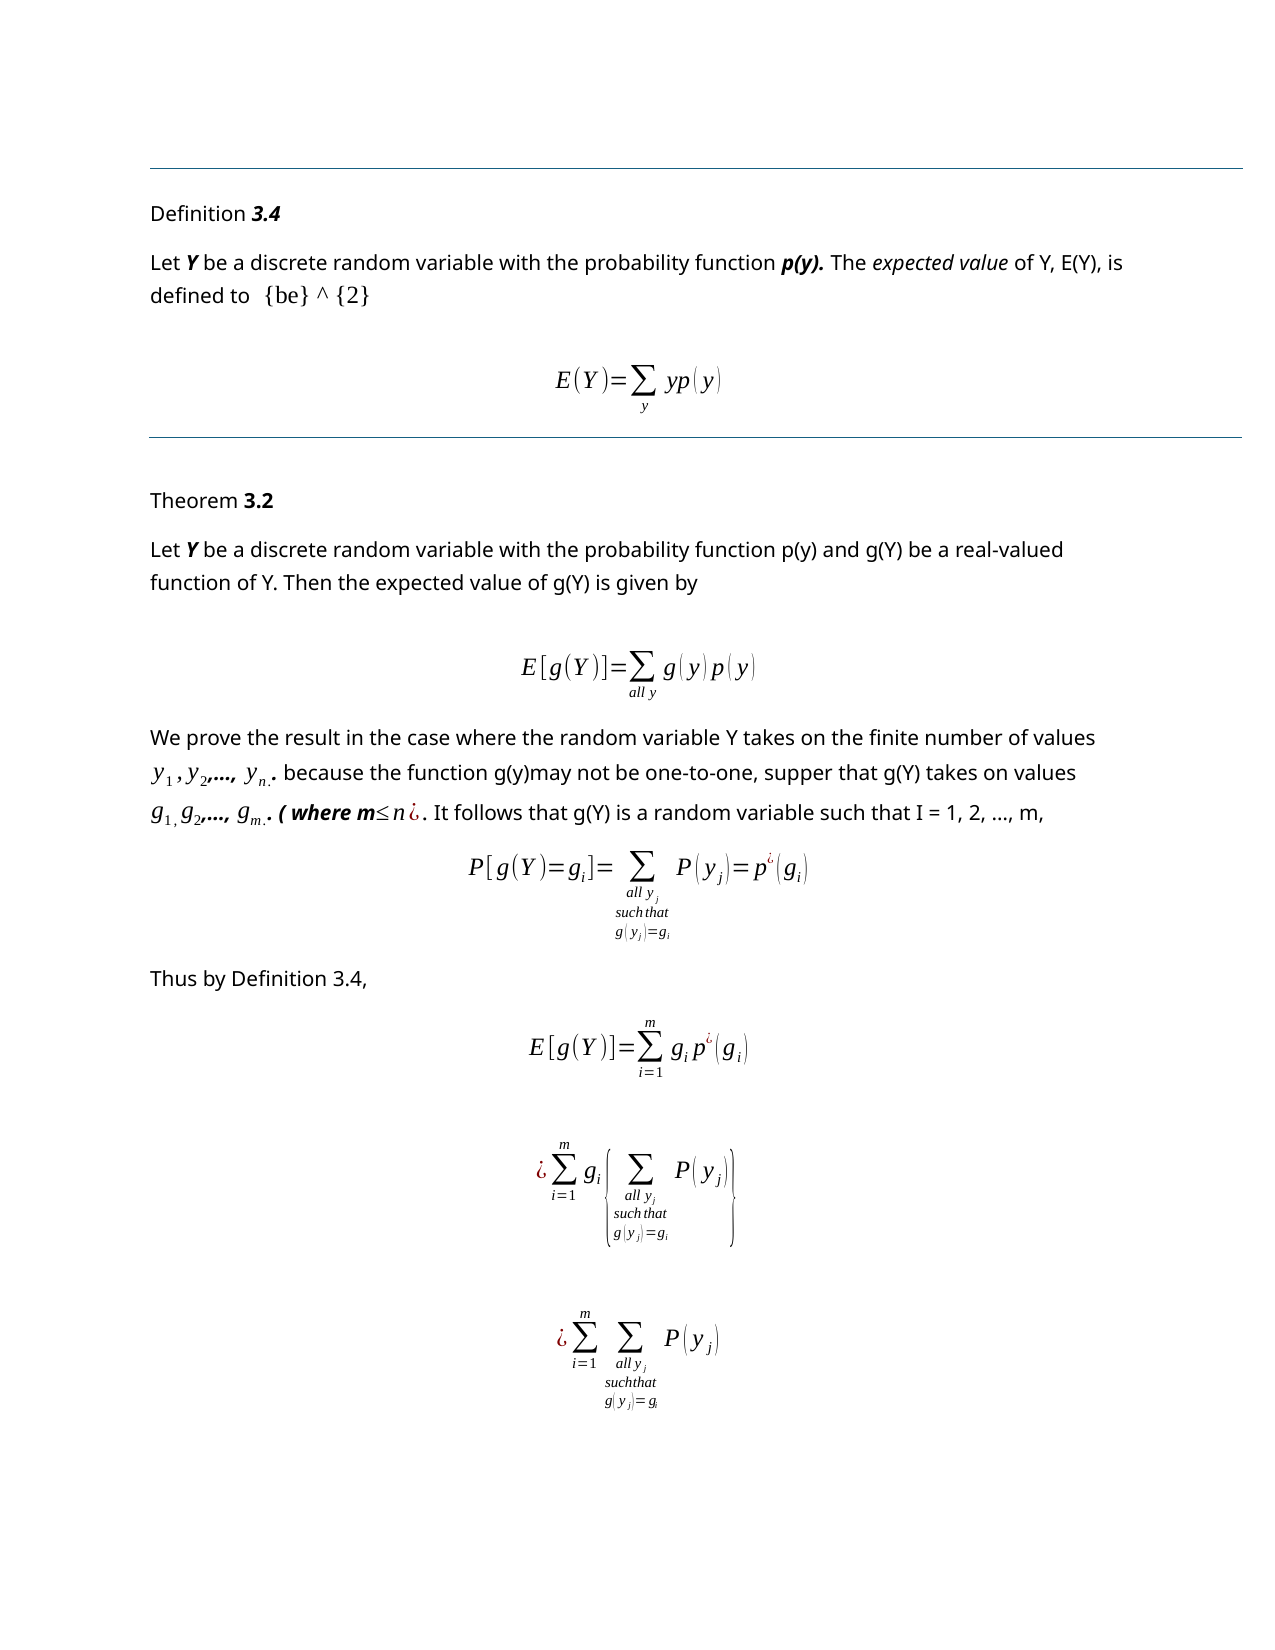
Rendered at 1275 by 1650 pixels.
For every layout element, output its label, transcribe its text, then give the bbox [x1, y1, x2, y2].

text Let Y be a discrete random variable with the probability function p(y) and g(Y) be a real-valued function of Y. Then the expected value of g(Y) is given by [150, 535, 1125, 596]
text Theorem 3.2 [150, 486, 1125, 514]
text Definition 3.4 [150, 199, 1125, 228]
text Thus by Definition 3.4, [150, 964, 1125, 993]
text Let Y be a discrete random variable with the probability function p(y). The expected value of Y, E(Y), is defined to [150, 248, 1125, 309]
text We prove the result in the case where the random variable Y takes on the finite number of values ,…, . because the function g(y)may not be one-to-one, supper that g(Y) takes on values ,…, . ( where m It follows that g(Y) is a random variable such that I = 1, 2, …, m, [150, 723, 1125, 830]
